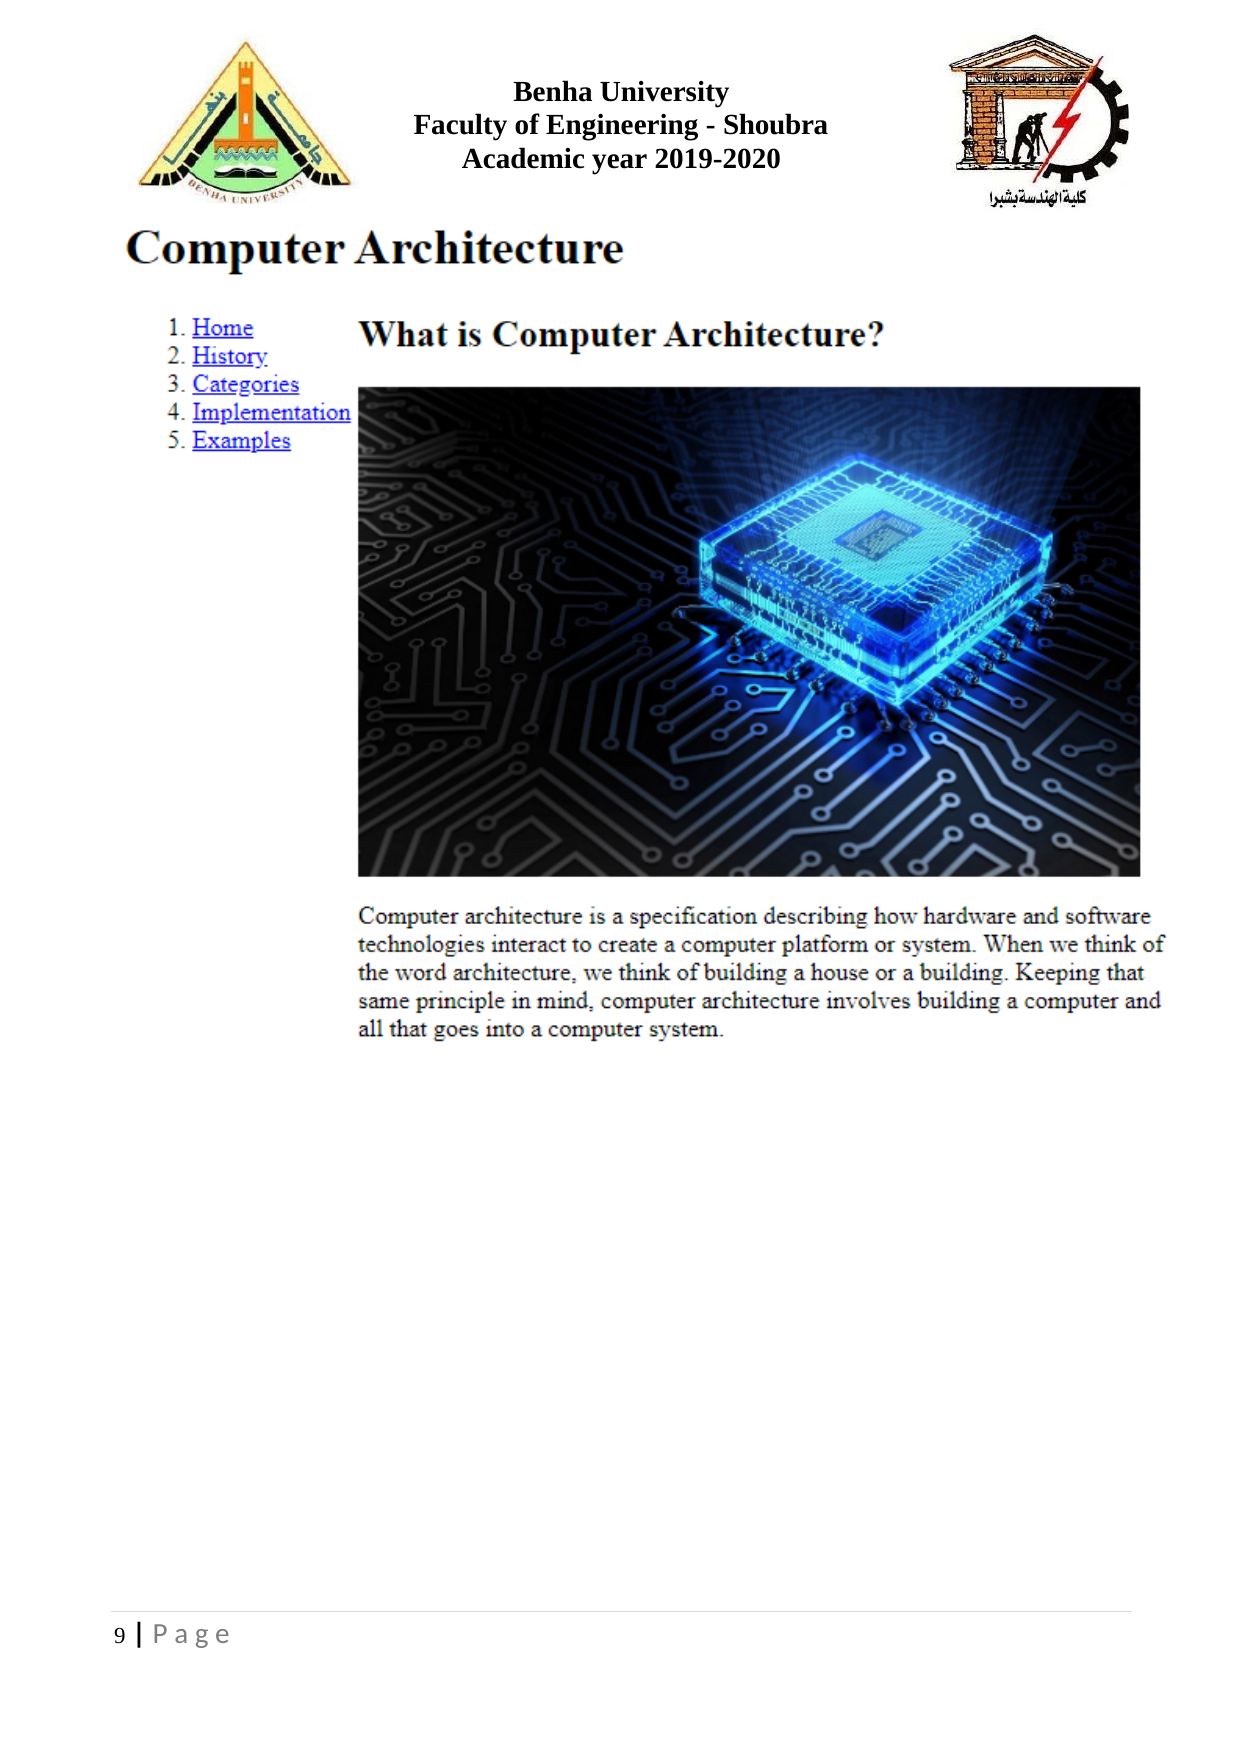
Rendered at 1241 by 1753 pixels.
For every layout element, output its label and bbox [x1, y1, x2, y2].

picture [127, 30, 362, 204]
picture [116, 28, 1188, 1057]
